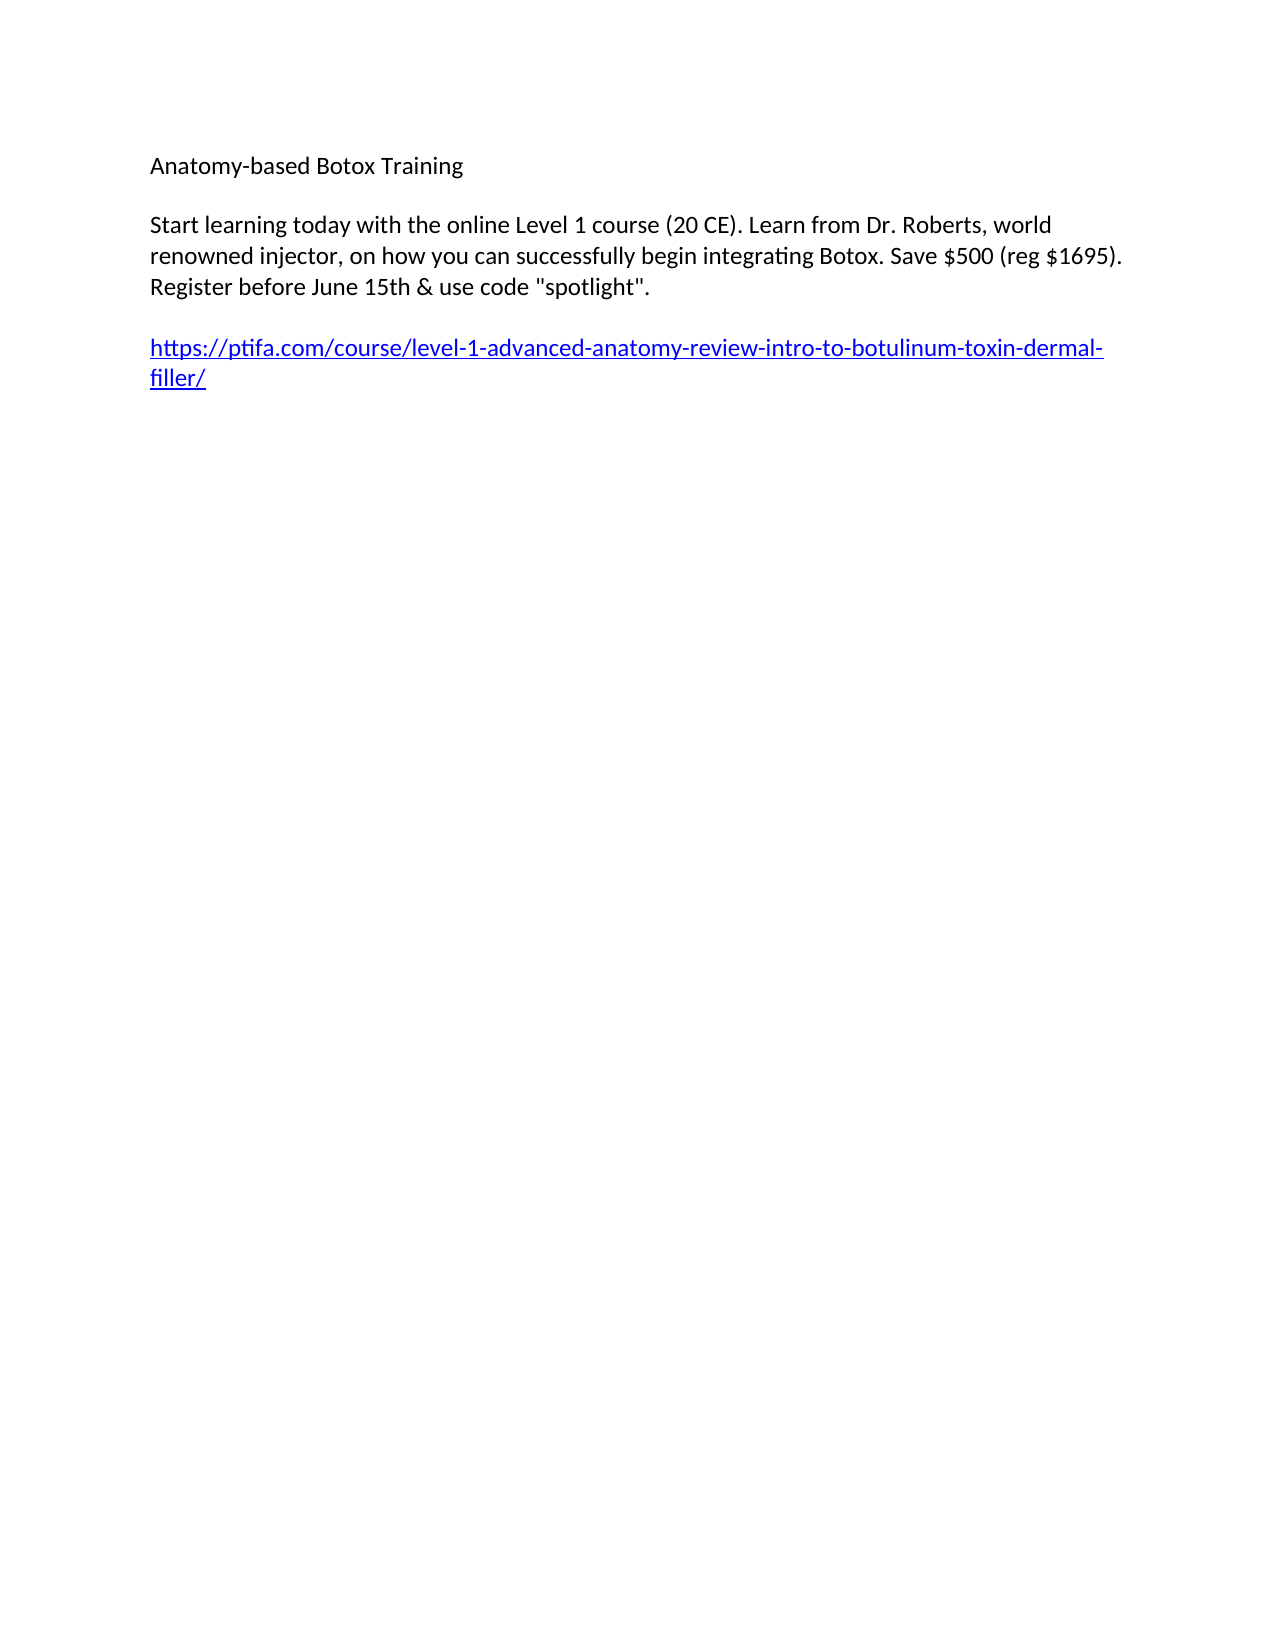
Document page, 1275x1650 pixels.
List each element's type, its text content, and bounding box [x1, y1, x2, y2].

text Anatomy-based Botox Training [150, 150, 1125, 181]
text Start learning today with the online Level 1 course (20 CE). Learn from Dr. Roberts, world renowned injector, on how you can successfully begin integrating Botox. Save $500 (reg $1695). Register before June 15th & use code "spotlight". [150, 210, 1125, 301]
text https://ptifa.com/course/level-1-advanced-anatomy-review-intro-to-botulinum-toxin-dermal-filler/ [150, 332, 1125, 393]
